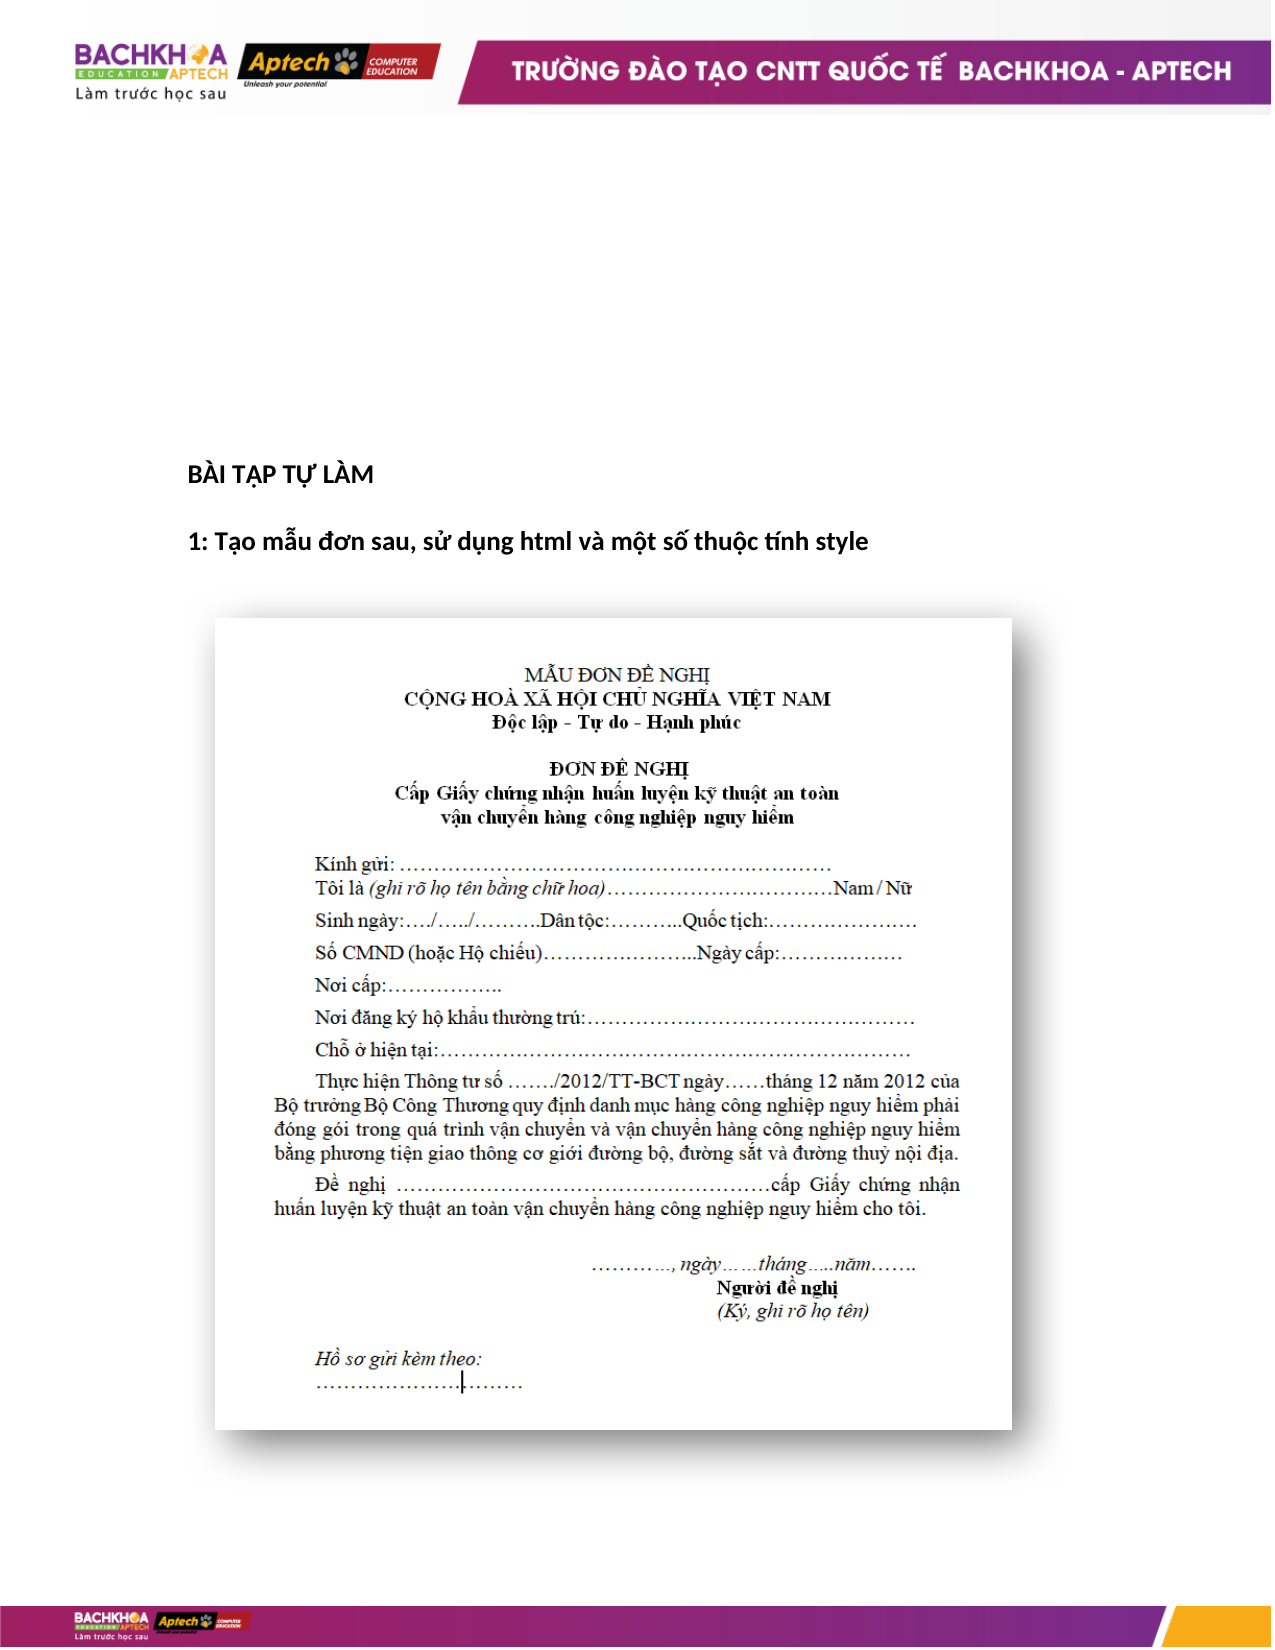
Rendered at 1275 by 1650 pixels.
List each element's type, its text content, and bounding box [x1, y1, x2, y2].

picture [0, 0, 1271, 115]
text 1: Tạo mẫu đơn sau, sử dụng html và một số thuộc tính style [187, 524, 1125, 557]
text Bài tập tự làm [187, 457, 1125, 490]
picture [215, 618, 1012, 1430]
picture [0, 1606, 1271, 1647]
